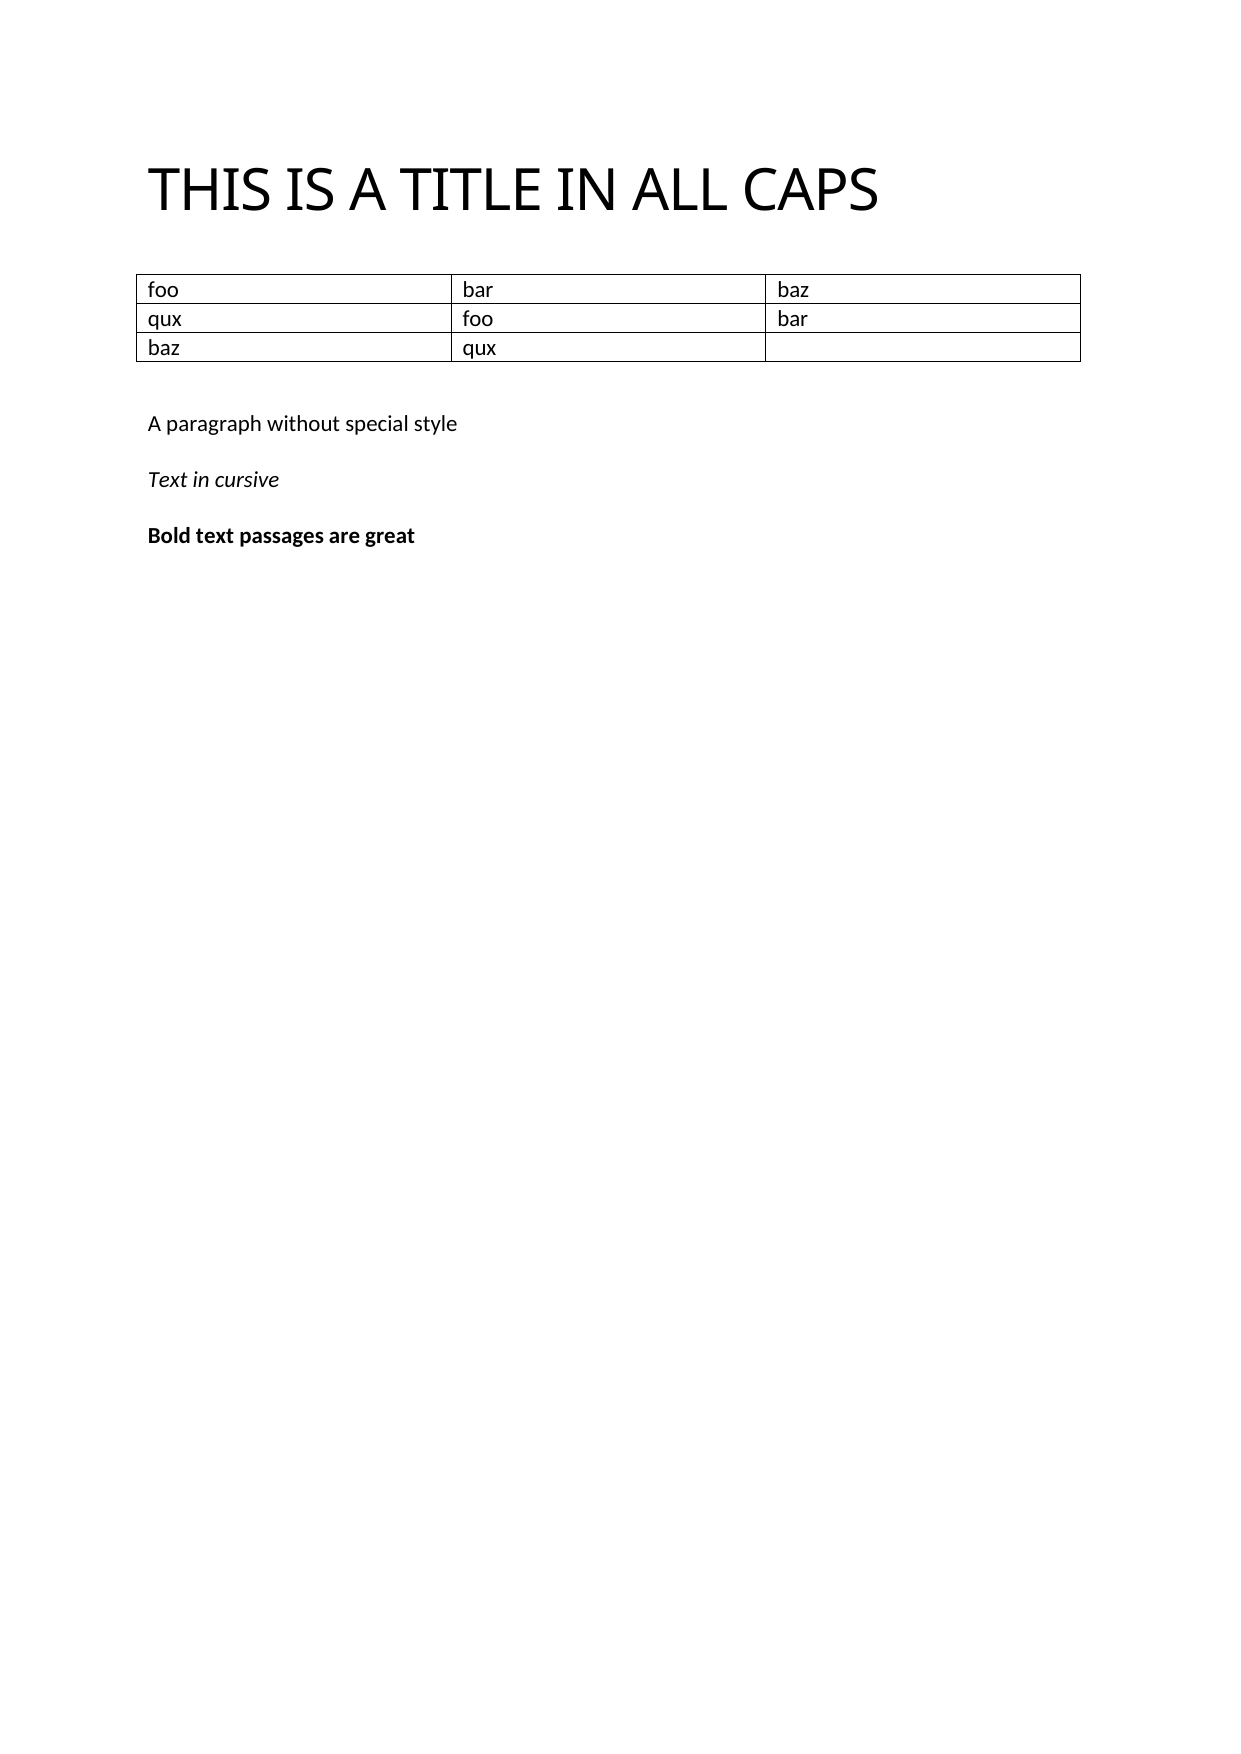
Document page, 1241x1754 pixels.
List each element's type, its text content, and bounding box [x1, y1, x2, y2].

text A paragraph without special style [148, 409, 1093, 437]
title THIS IS A TITLE IN ALL CAPS [148, 148, 1093, 227]
text Text in cursive [148, 465, 1093, 493]
table_cell bar [766, 304, 1080, 332]
table_cell baz [137, 333, 451, 361]
table_cell [766, 333, 1080, 361]
table_header baz [766, 275, 1080, 303]
table_cell qux [452, 333, 765, 361]
text Bold text passages are great [148, 521, 1093, 549]
table_cell qux [137, 304, 451, 332]
table_header foo [137, 275, 451, 303]
table_header bar [452, 275, 765, 303]
table_cell foo [452, 304, 765, 332]
